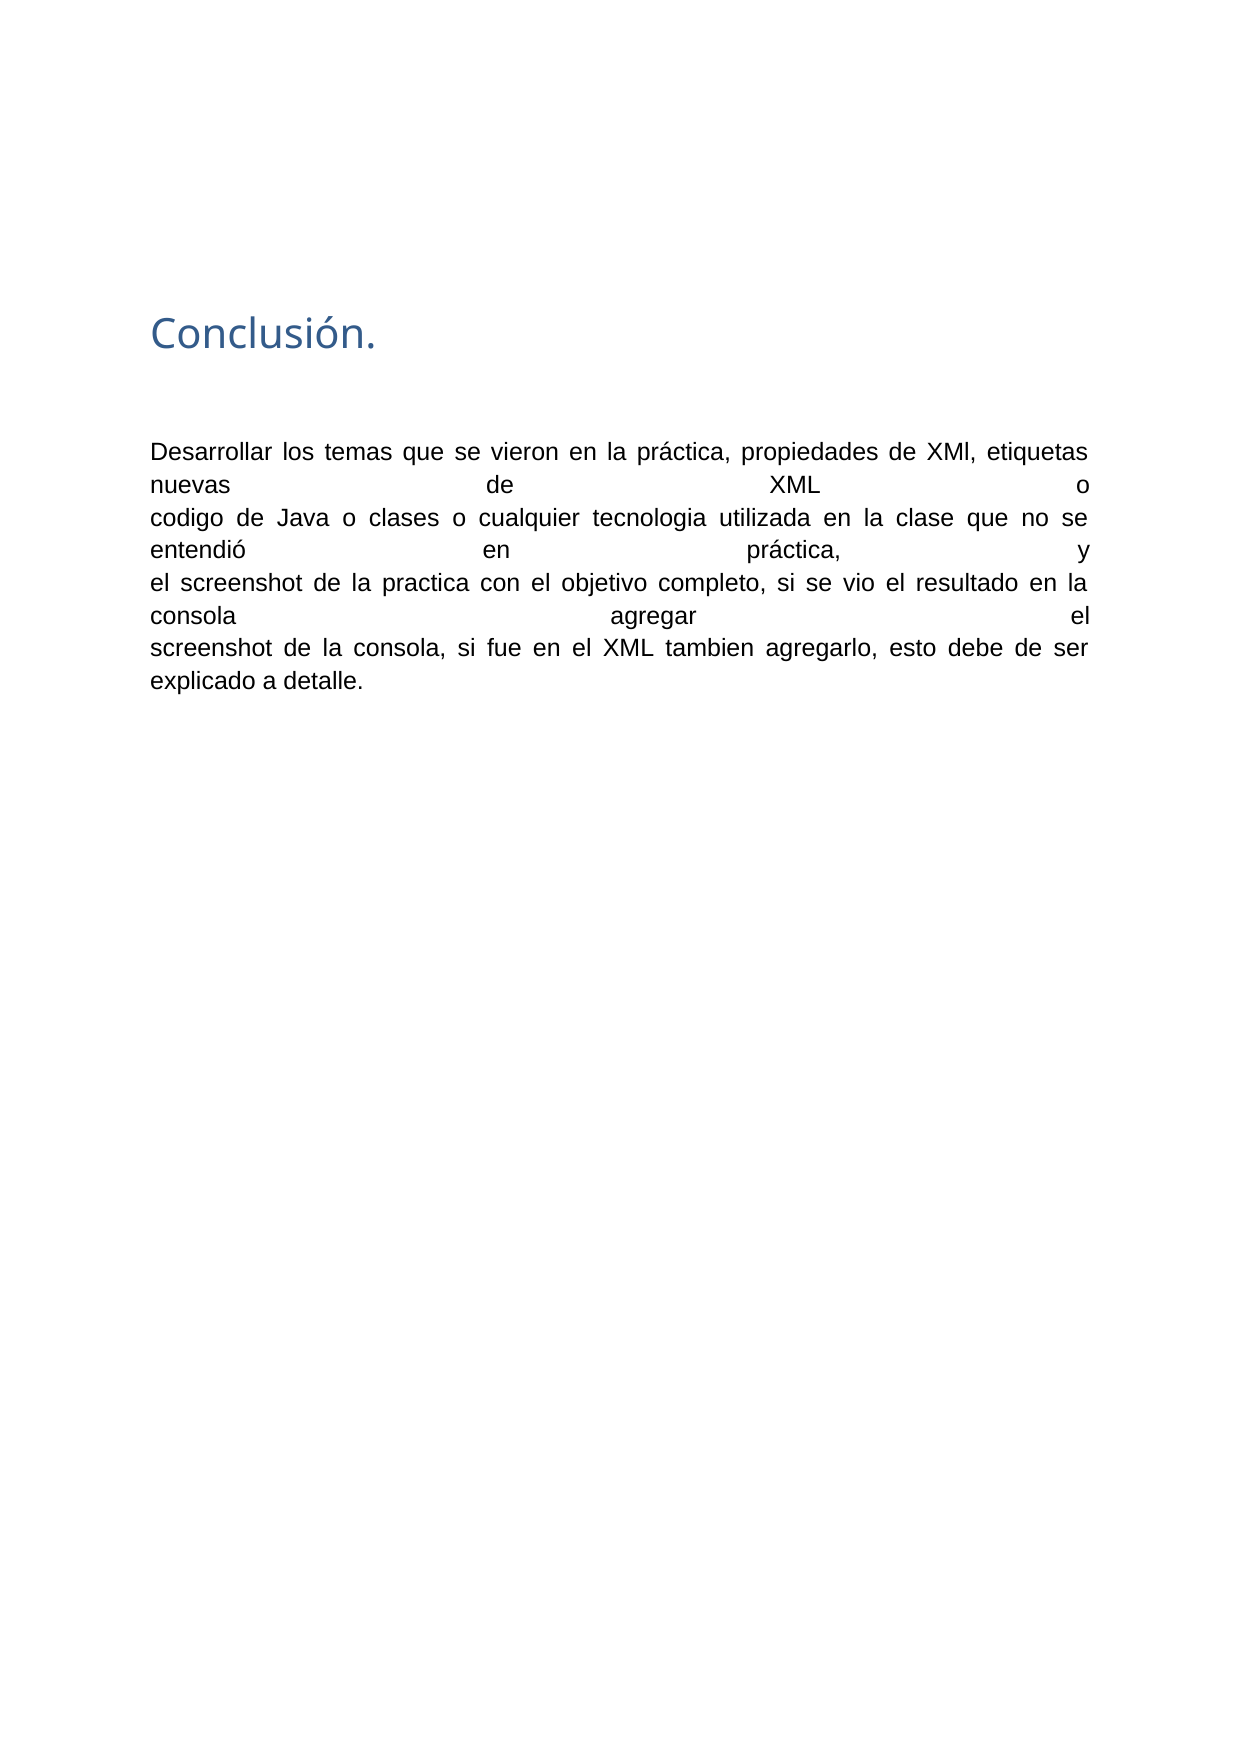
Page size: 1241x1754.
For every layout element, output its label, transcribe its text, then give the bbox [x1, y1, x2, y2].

text Desarrollar los temas que se vieron en la práctica, propiedades de XMl, etiquetas nuevas de XML o codigo de Java o clases o cualquier tecnologia utilizada en la clase que no se entendió en práctica, y el screenshot de la practica con el objetivo completo, si se vio el resultado en la consola agregar el screenshot de la consola, si fue en el XML tambien agregarlo, esto debe de ser explicado a detalle. [150, 388, 1090, 695]
text Conclusión. [150, 304, 1090, 361]
